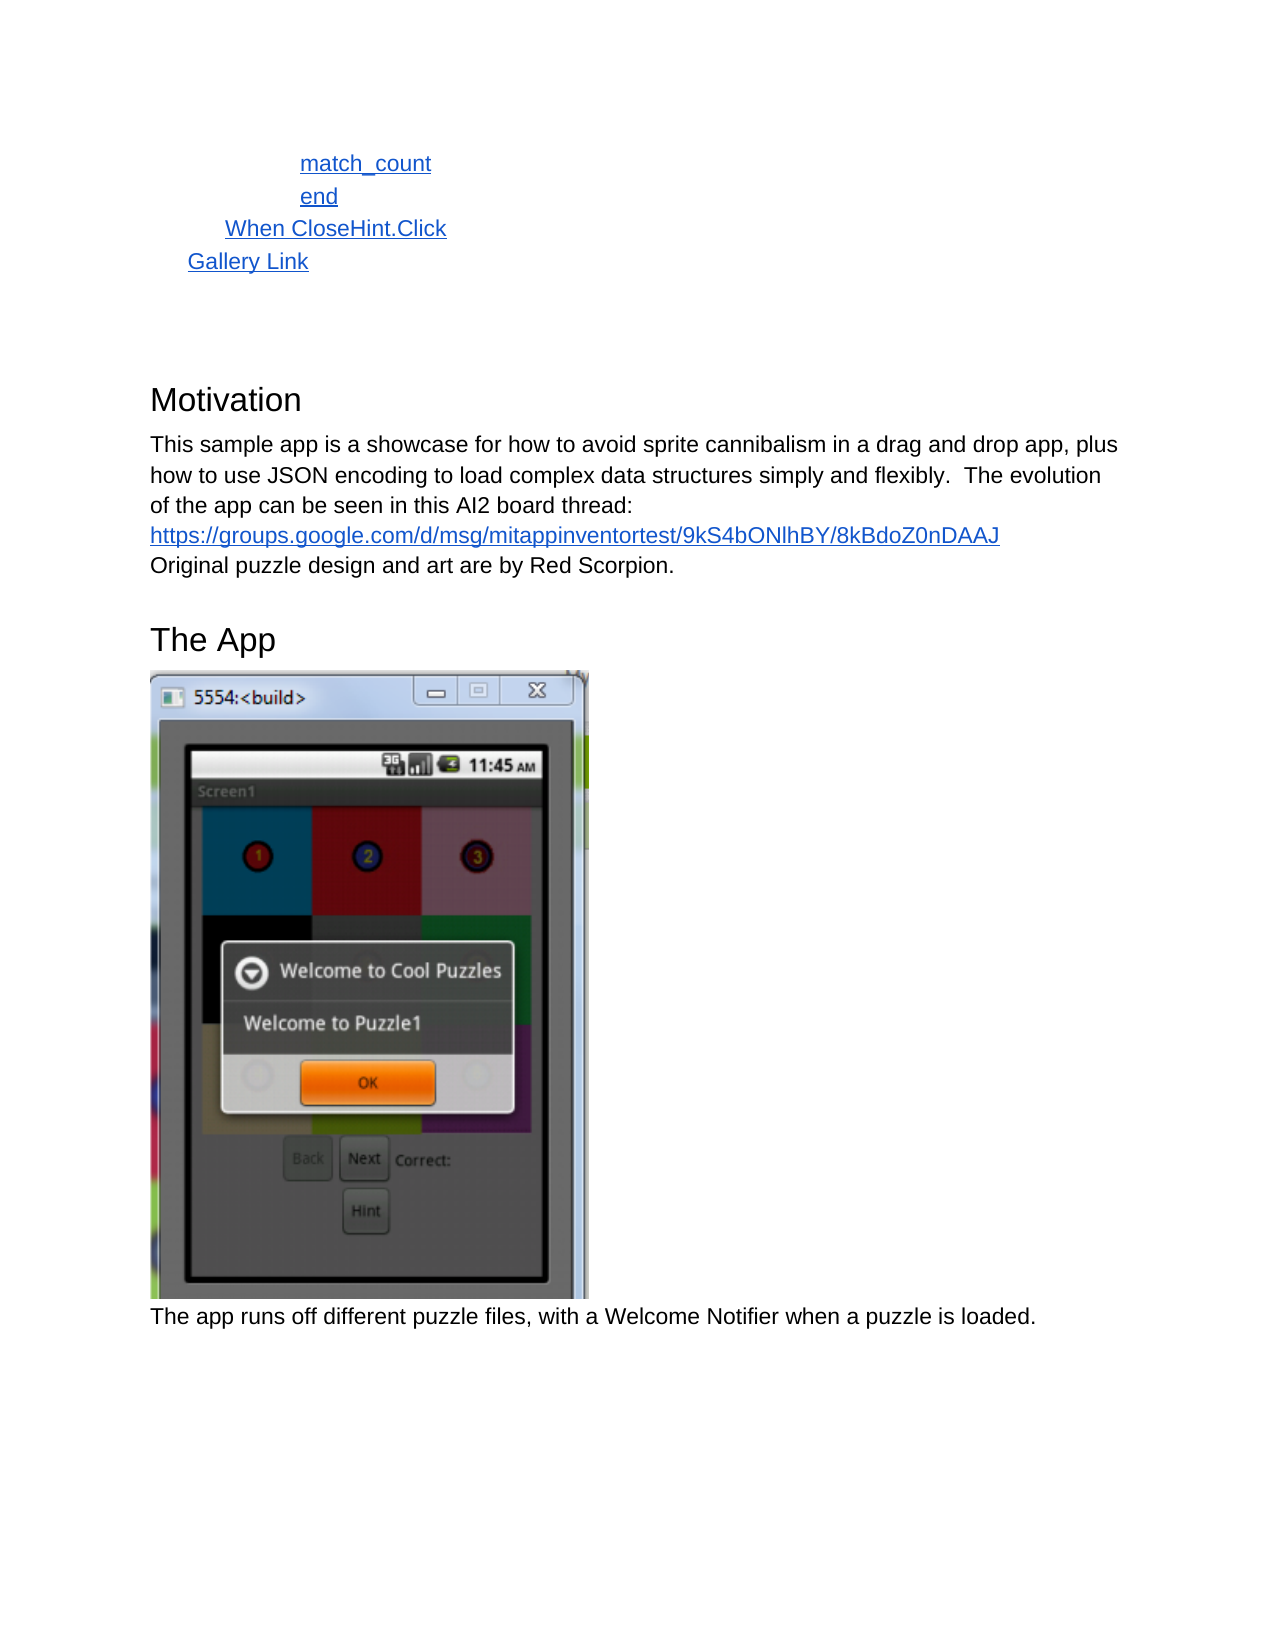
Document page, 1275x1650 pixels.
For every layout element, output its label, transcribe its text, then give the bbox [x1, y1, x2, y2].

text Original puzzle design and art are by Red Scorpion. [150, 552, 1125, 578]
text The app runs off different puzzle files, with a Welcome Notifier when a puzzle is loaded. [150, 1303, 1125, 1329]
subtitle The App [150, 620, 1125, 658]
text This sample app is a showcase for how to avoid sprite cannibalism in a drag and drop app, plus how to use JSON encoding to load complex data structures simply and flexibly. The evolution of the app can be seen in this AI2 board thread: https://groups.google.com/d/msg/mitappinventortest/9kS4bONlhBY/8kBdoZ0nDAAJ [150, 431, 1125, 548]
subtitle Motivation [150, 380, 1125, 419]
picture [150, 670, 589, 1299]
